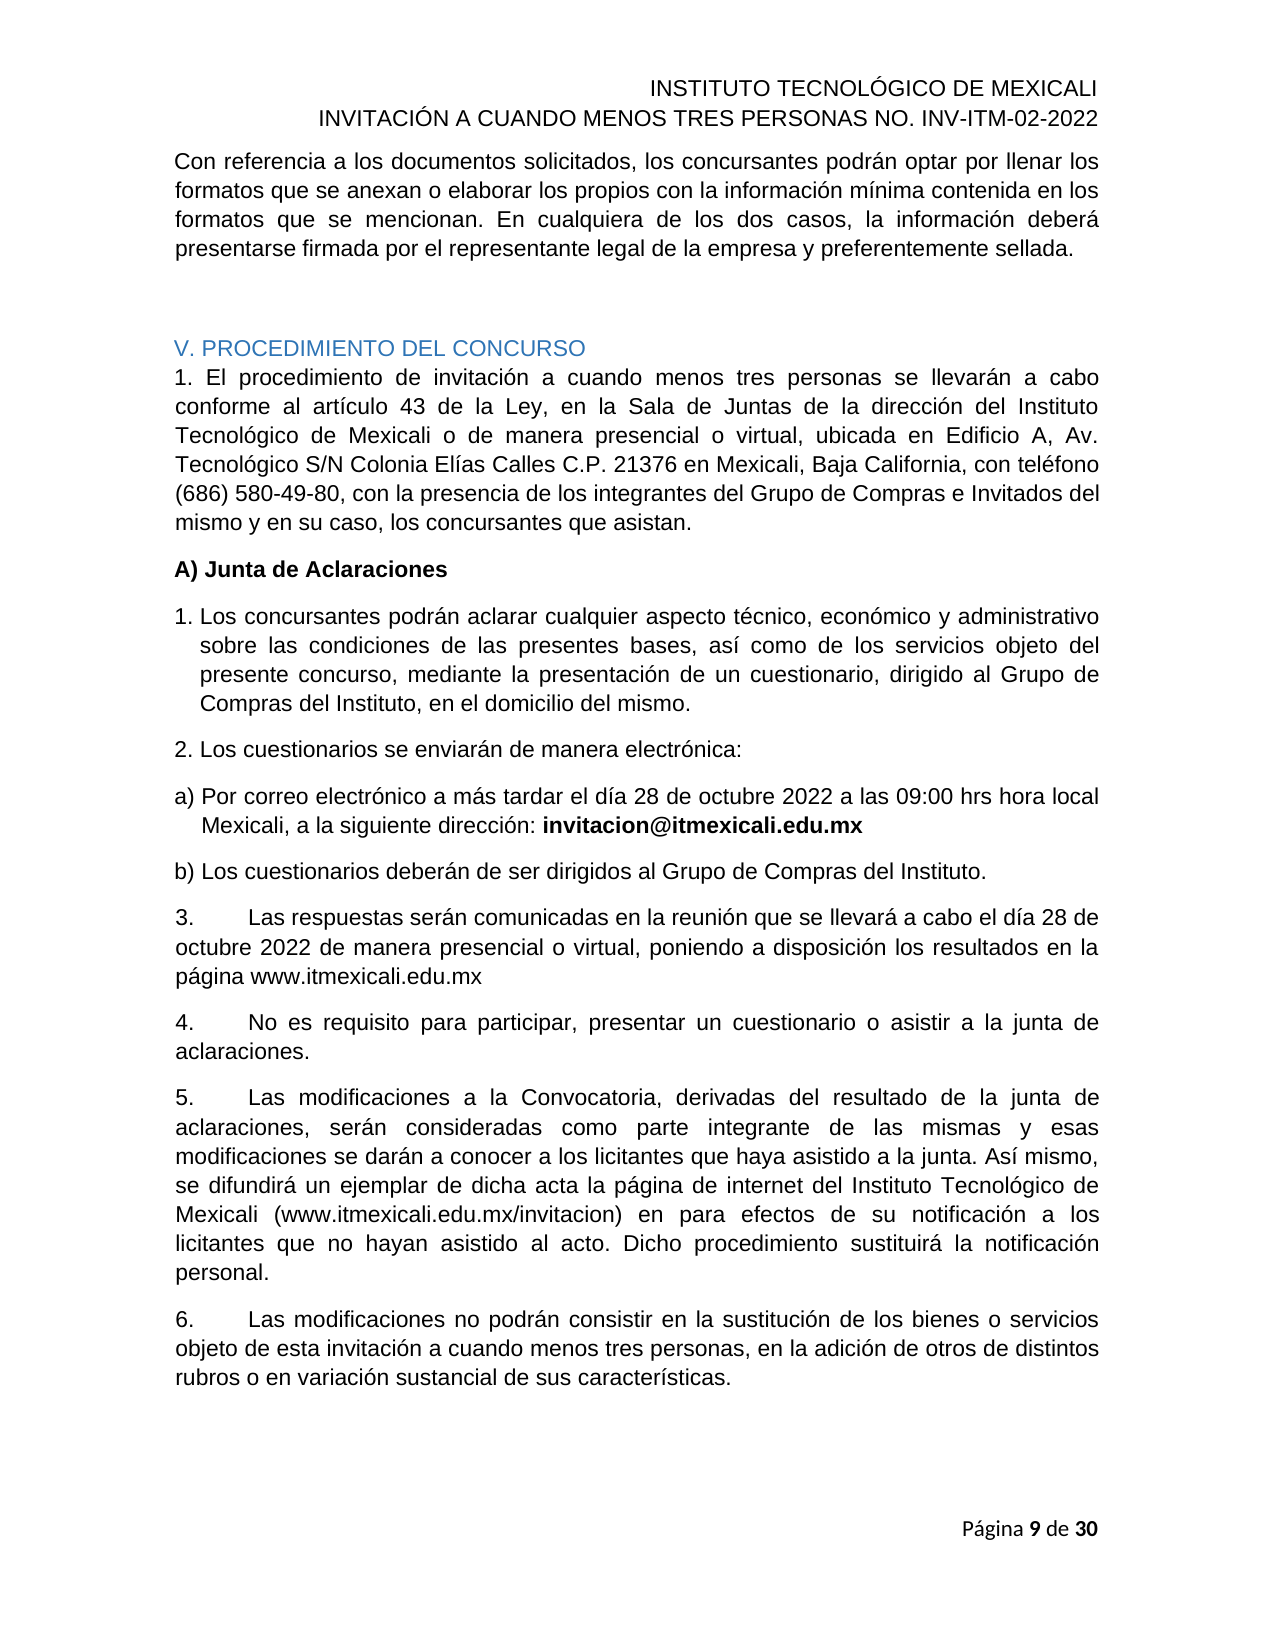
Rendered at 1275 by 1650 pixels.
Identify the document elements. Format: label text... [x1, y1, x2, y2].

list Las modificaciones a la Convocatoria, derivadas del resultado de la junta de aclaraciones, serán consideradas como parte integrante de las mismas y esas modificaciones se darán a conocer a los licitantes que haya asistido a la junta. Así mismo, se difundirá un ejemplar de dicha acta la página de internet del Instituto Tecnológico de Mexicali (www.itmexicali.edu.mx/invitacion) en para efectos de su notificación a los licitantes que no hayan asistido al acto. Dicho procedimiento sustituirá la notificación personal. [175, 1084, 1100, 1286]
list Los cuestionarios se enviarán de manera electrónica: [174, 736, 1100, 763]
list Los concursantes podrán aclarar cualquier aspecto técnico, económico y administrativo sobre las condiciones de las presentes bases, así como de los servicios objeto del presente concurso, mediante la presentación de un cuestionario, dirigido al Grupo de Compras del Instituto, en el domicilio del mismo. [174, 603, 1100, 717]
subtitle V. PROCEDIMIENTO DEL CONCURSO [173, 334, 1100, 361]
text Con referencia a los documentos solicitados, los concursantes podrán optar por llenar los formatos que se anexan o elaborar los propios con la información mínima contenida en los formatos que se mencionan. En cualquiera de los dos casos, la información deberá presentarse firmada por el representante legal de la empresa y preferentemente sellada. [174, 148, 1100, 262]
list Las modificaciones no podrán consistir en la sustitución de los bienes o servicios objeto de esta invitación a cuando menos tres personas, en la adición de otros de distintos rubros o en variación sustancial de sus características. [175, 1306, 1100, 1390]
list No es requisito para participar, presentar un cuestionario o asistir a la junta de aclaraciones. [175, 1009, 1100, 1064]
text 1. El procedimiento de invitación a cuando menos tres personas se llevarán a cabo conforme al artículo 43 de la Ley, en la Sala de Juntas de la dirección del Instituto Tecnológico de Mexicali o de manera presencial o virtual, ubicada en Edificio A, Av. Tecnológico S/N Colonia Elías Calles C.P. 21376 en Mexicali, Baja California, con teléfono (686) 580-49-80, con la presencia de los integrantes del Grupo de Compras e Invitados del mismo y en su caso, los concursantes que asistan. [174, 363, 1100, 536]
list Las respuestas serán comunicadas en la reunión que se llevará a cabo el día 28 de octubre 2022 de manera presencial o virtual, poniendo a disposición los resultados en la página www.itmexicali.edu.mx [175, 904, 1100, 989]
list Por correo electrónico a más tardar el día 28 de octubre 2022 a las 09:00 hrs hora local Mexicali, a la siguiente dirección: invitacion@itmexicali.edu.mx [174, 783, 1100, 838]
subtitle A) Junta de Aclaraciones [174, 556, 1100, 582]
list Los cuestionarios deberán de ser dirigidos al Grupo de Compras del Instituto. [174, 858, 1100, 884]
